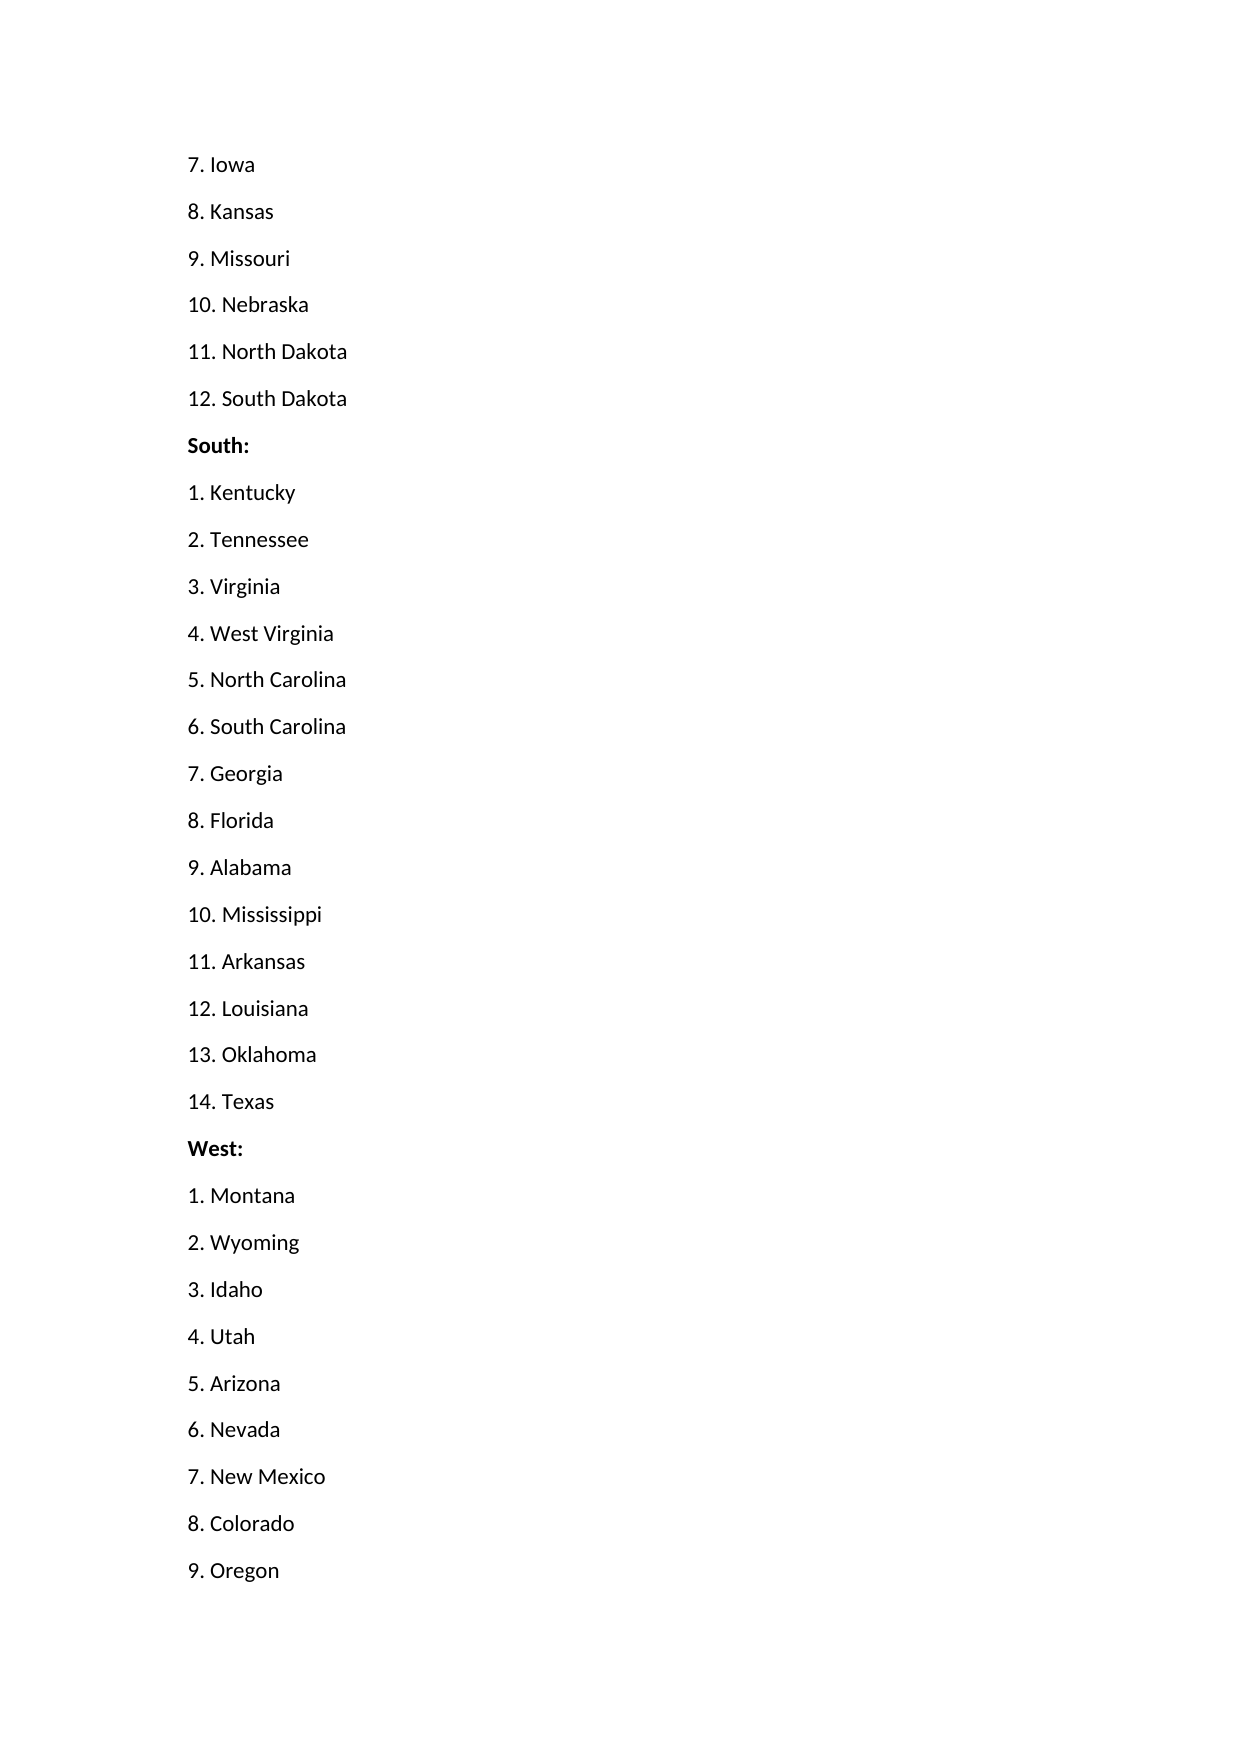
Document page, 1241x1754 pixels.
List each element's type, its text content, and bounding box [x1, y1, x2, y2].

text 7. Georgia [187, 759, 1090, 787]
text 1. Montana [187, 1181, 1090, 1209]
text 10. Mississippi [187, 900, 1090, 928]
text 8. Colorado [187, 1509, 1090, 1537]
text 7. New Mexico [187, 1462, 1090, 1491]
text 5. Arizona [187, 1369, 1090, 1397]
text 12. South Dakota [187, 384, 1090, 412]
text 13. Oklahoma [187, 1041, 1090, 1069]
text 11. North Dakota [187, 337, 1090, 366]
text 2. Tennessee [187, 525, 1090, 553]
text 8. Florida [187, 806, 1090, 834]
text 14. Texas [187, 1087, 1090, 1116]
text 9. Missouri [187, 244, 1090, 272]
text South: [187, 431, 1090, 459]
text 10. Nebraska [187, 291, 1090, 319]
text 9. Oregon [187, 1556, 1090, 1584]
text 3. Virginia [187, 572, 1090, 600]
text 11. Arkansas [187, 947, 1090, 975]
text 4. Utah [187, 1322, 1090, 1350]
text 9. Alabama [187, 853, 1090, 881]
text 5. North Carolina [187, 666, 1090, 694]
text 8. Kansas [187, 197, 1090, 225]
text West: [187, 1134, 1090, 1162]
text 6. South Carolina [187, 712, 1090, 741]
text 12. Louisiana [187, 994, 1090, 1022]
text 1. Kentucky [187, 478, 1090, 506]
text 4. West Virginia [187, 619, 1090, 647]
text 2. Wyoming [187, 1228, 1090, 1256]
text 7. Iowa [187, 150, 1090, 178]
text 3. Idaho [187, 1275, 1090, 1303]
text 6. Nevada [187, 1416, 1090, 1444]
